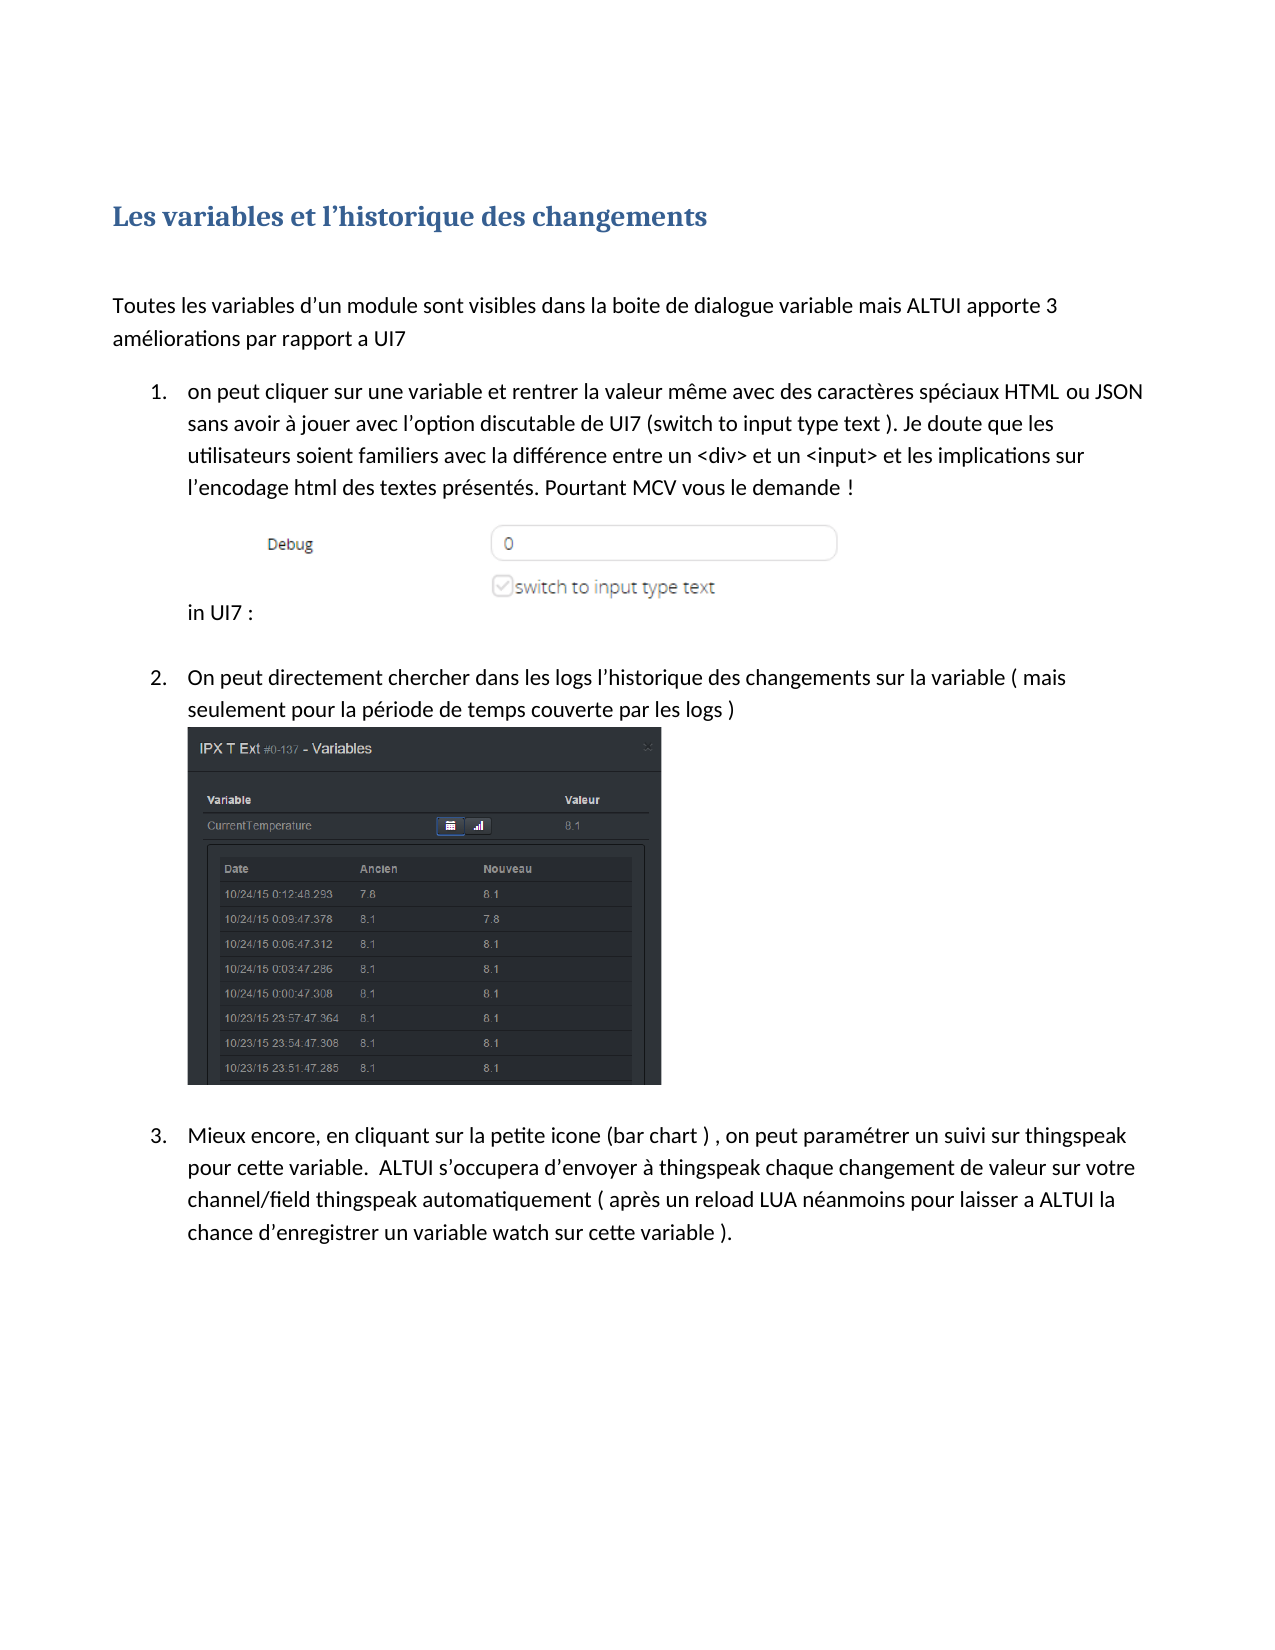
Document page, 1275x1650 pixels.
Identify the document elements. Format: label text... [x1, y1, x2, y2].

picture [187, 727, 662, 1085]
text Toutes les variables d’un module sont visibles dans la boite de dialogue variable mais ALTUI apporte 3 améliorations par rapport a UI7 [112, 292, 1162, 352]
list on peut cliquer sur une variable et rentrer la valeur même avec des caractères spéciaux HTML ou JSON sans avoir à jouer avec l’option discutable de UI7 (switch to input type text ). Je doute que les utilisateurs soient familiers avec la différence entre un <div> et un <input> et les implications sur l’encodage html des textes présentés. Pourtant MCV vous le demande ! in UI7 : [150, 377, 1162, 658]
subtitle Les variables et l’historique des changements [112, 200, 1162, 233]
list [150, 1121, 1162, 1246]
picture [253, 505, 860, 621]
